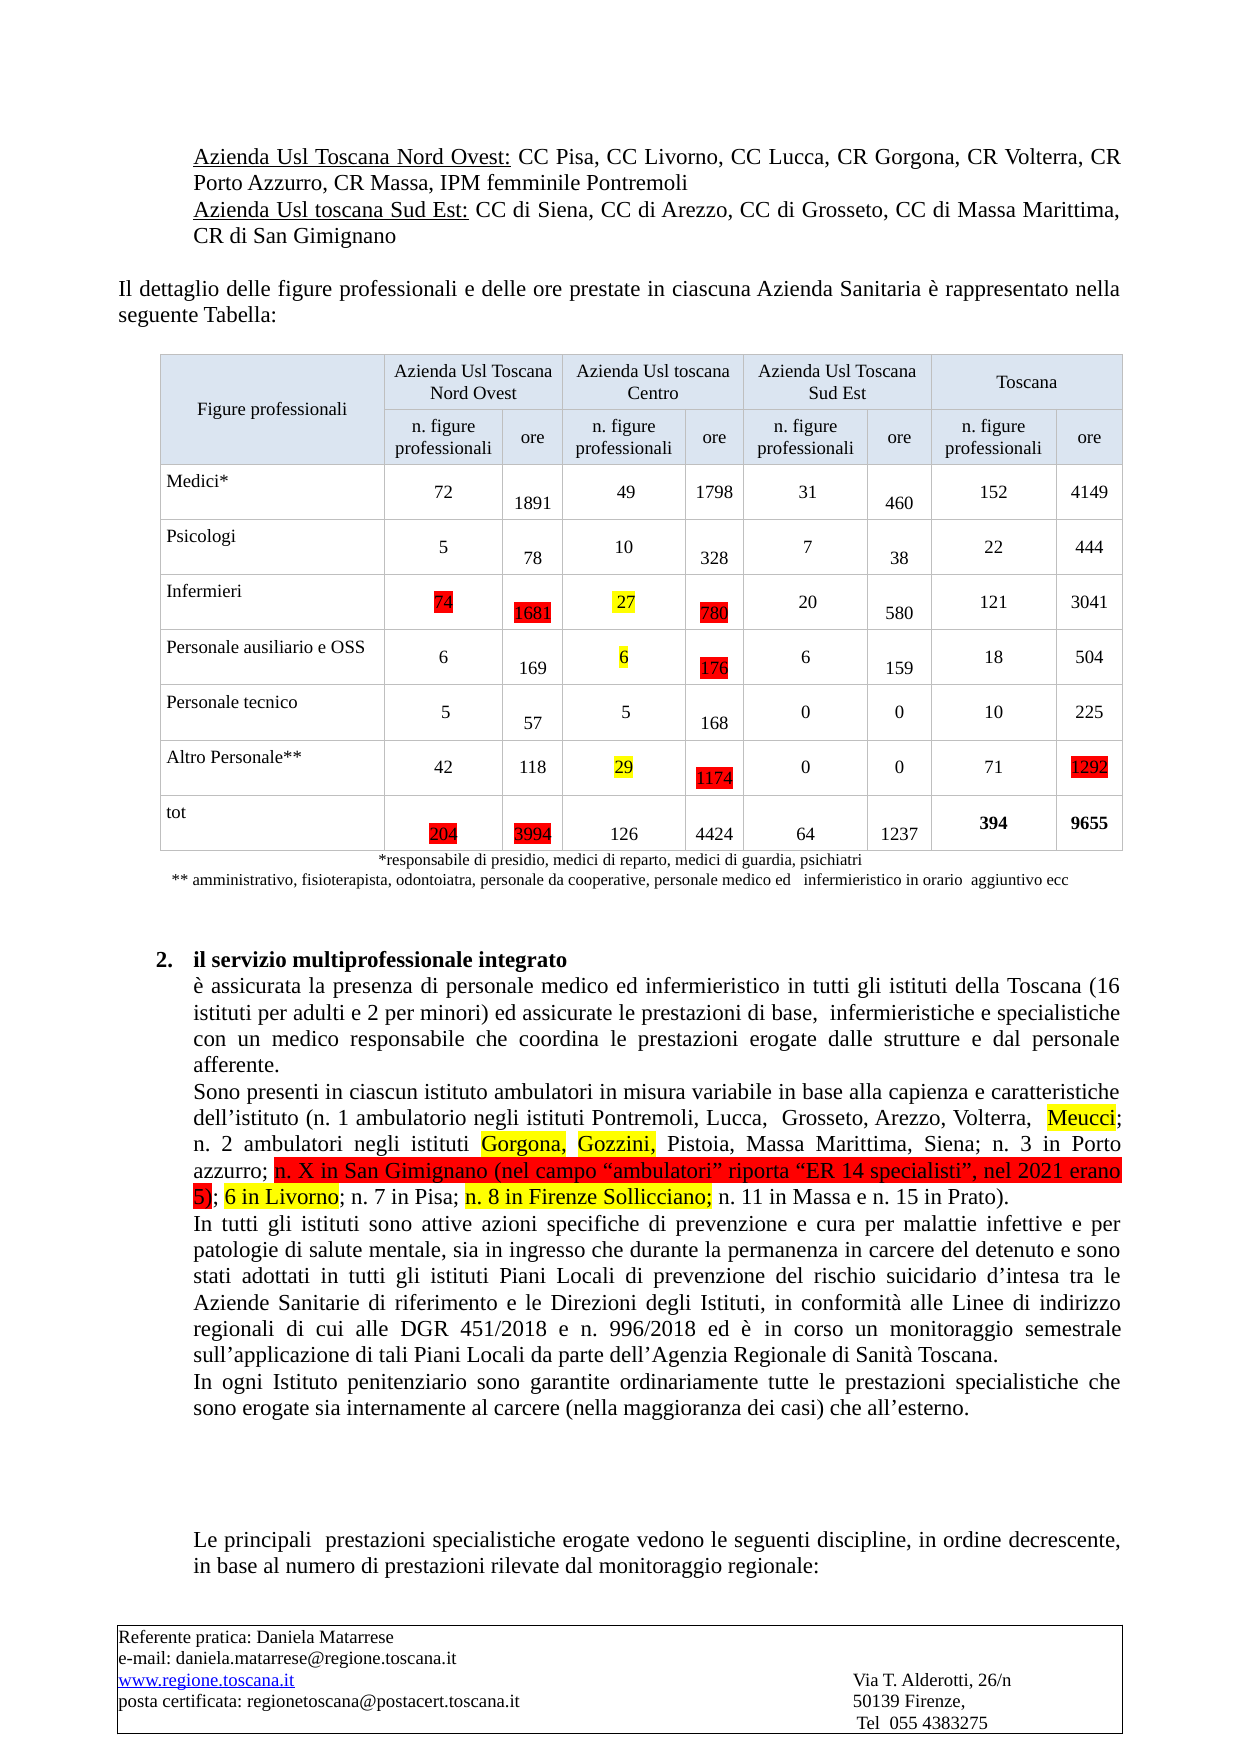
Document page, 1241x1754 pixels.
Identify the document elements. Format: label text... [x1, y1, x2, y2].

table_cell 6 [563, 630, 685, 684]
table_cell 6 [385, 630, 502, 684]
table_cell 49 [563, 465, 685, 519]
table_cell 328 [686, 520, 743, 574]
table_cell 152 [932, 465, 1056, 519]
text Azienda Usl Toscana Nord Ovest: CC Pisa, CC Livorno, CC Lucca, CR Gorgona, CR Volterra, CR Porto Azzurro, CR Massa, IPM femminile Pontremoli [193, 143, 1122, 196]
table_cell 1681 [503, 575, 562, 629]
table_cell n. figure professionali [744, 410, 867, 464]
table_cell Infermieri [161, 575, 384, 629]
text Azienda Usl toscana Sud Est: CC di Siena, CC di Arezzo, CC di Grosseto, CC di Massa Marittima, CR di San Gimignano [193, 196, 1122, 248]
table_cell 64 [744, 796, 867, 850]
table_cell 444 [1057, 520, 1122, 574]
table_cell 1292 [1057, 741, 1122, 794]
table_cell n. figure professionali [932, 410, 1056, 464]
table_cell 0 [868, 741, 931, 794]
text ** amministrativo, fisioterapista, odontoiatra, personale da cooperative, personale medico ed infermieristico in orario aggiuntivo ecc [118, 869, 1122, 888]
table_cell 168 [686, 685, 743, 739]
table_cell 5 [385, 685, 502, 739]
text Il dettaglio delle figure professionali e delle ore prestate in ciascuna Azienda Sanitaria è rappresentato nella seguente Tabella: [118, 275, 1122, 327]
table_header Toscana [932, 355, 1122, 409]
table_cell 71 [932, 741, 1056, 794]
table_cell ore [503, 410, 562, 464]
table_cell 118 [503, 741, 562, 794]
table_cell Personale tecnico [161, 685, 384, 739]
table_cell 31 [744, 465, 867, 519]
text In ogni Istituto penitenziario sono garantite ordinariamente tutte le prestazioni specialistiche che sono erogate sia internamente al carcere (nella maggioranza dei casi) che all’esterno. [193, 1368, 1122, 1420]
table_cell 38 [868, 520, 931, 574]
table_cell 4149 [1057, 465, 1122, 519]
table_cell 580 [868, 575, 931, 629]
table_cell 9655 [1057, 796, 1122, 850]
text Sono presenti in ciascun istituto ambulatori in misura variabile in base alla capienza e caratteristiche dell’istituto (n. 1 ambulatorio negli istituti Pontremoli, Lucca, Grosseto, Arezzo, Volterra, Meucci; n. 2 ambulatori negli istituti Gorgona, Gozzini, Pistoia, Massa Marittima, Siena; n. 3 in Porto azzurro; n. X in San Gimignano (nel campo “ambulatori” riporta “ER 14 specialisti”, nel 2021 erano 5); 6 in Livorno; n. 7 in Pisa; n. 8 in Firenze Sollicciano; n. 11 in Massa e n. 15 in Prato). [193, 1078, 1122, 1209]
table_cell Altro Personale** [161, 741, 384, 794]
table_cell 5 [385, 520, 502, 574]
table_cell 780 [686, 575, 743, 629]
table_cell 1174 [686, 741, 743, 794]
table_cell 121 [932, 575, 1056, 629]
table_header Azienda Usl Toscana Nord Ovest [385, 355, 562, 409]
table_cell 42 [385, 741, 502, 794]
table_cell 18 [932, 630, 1056, 684]
table_cell 10 [932, 685, 1056, 739]
table_cell 394 [932, 796, 1056, 850]
table_cell 126 [563, 796, 685, 850]
table_cell ore [1057, 410, 1122, 464]
table_cell 4424 [686, 796, 743, 850]
table_cell 29 [563, 741, 685, 794]
table_cell tot [161, 796, 384, 850]
table_cell 176 [686, 630, 743, 684]
table_cell 0 [868, 685, 931, 739]
text *responsabile di presidio, medici di reparto, medici di guardia, psichiatri [118, 850, 1122, 869]
list il servizio multiprofessionale integrato [156, 946, 1122, 972]
table_cell 204 [385, 796, 502, 850]
table_cell 20 [744, 575, 867, 629]
table_header Azienda Usl Toscana Sud Est [744, 355, 931, 409]
table_cell 460 [868, 465, 931, 519]
table_cell Medici* [161, 465, 384, 519]
table_cell 72 [385, 465, 502, 519]
table_cell 1891 [503, 465, 562, 519]
table_cell n. figure professionali [385, 410, 502, 464]
table_cell 169 [503, 630, 562, 684]
text In tutti gli istituti sono attive azioni specifiche di prevenzione e cura per malattie infettive e per patologie di salute mentale, sia in ingresso che durante la permanenza in carcere del detenuto e sono stati adottati in tutti gli istituti Piani Locali di prevenzione del rischio suicidario d’intesa tra le Aziende Sanitarie di riferimento e le Direzioni degli Istituti, in conformità alle Linee di indirizzo regionali di cui alle DGR 451/2018 e n. 996/2018 ed è in corso un monitoraggio semestrale sull’applicazione di tali Piani Locali da parte dell’Agenzia Regionale di Sanità Toscana. [193, 1209, 1122, 1368]
table_cell 5 [563, 685, 685, 739]
table_cell 1798 [686, 465, 743, 519]
table_cell 10 [563, 520, 685, 574]
table_cell Psicologi [161, 520, 384, 574]
text Le principali prestazioni specialistiche erogate vedono le seguenti discipline, in ordine decrescente, in base al numero di prestazioni rilevate dal monitoraggio regionale: [193, 1526, 1122, 1578]
table_cell 3994 [503, 796, 562, 850]
table_header Azienda Usl toscana Centro [563, 355, 743, 409]
table_cell 159 [868, 630, 931, 684]
table_cell 22 [932, 520, 1056, 574]
table_cell 74 [385, 575, 502, 629]
table_cell ore [686, 410, 743, 464]
table_cell Personale ausiliario e OSS [161, 630, 384, 684]
table_cell 27 [563, 575, 685, 629]
table_header Figure professionali [161, 355, 384, 464]
table_cell 0 [744, 685, 867, 739]
table_cell 1237 [868, 796, 931, 850]
table_cell 78 [503, 520, 562, 574]
table_cell 225 [1057, 685, 1122, 739]
table_cell ore [868, 410, 931, 464]
table_cell n. figure professionali [563, 410, 685, 464]
text è assicurata la presenza di personale medico ed infermieristico in tutti gli istituti della Toscana (16 istituti per adulti e 2 per minori) ed assicurate le prestazioni di base, infermieristiche e specialistiche con un medico responsabile che coordina le prestazioni erogate dalle strutture e dal personale afferente. [193, 972, 1122, 1078]
table_cell 57 [503, 685, 562, 739]
table_cell 6 [744, 630, 867, 684]
table_cell 0 [744, 741, 867, 794]
table_cell 3041 [1057, 575, 1122, 629]
table_cell 504 [1057, 630, 1122, 684]
table_cell 7 [744, 520, 867, 574]
